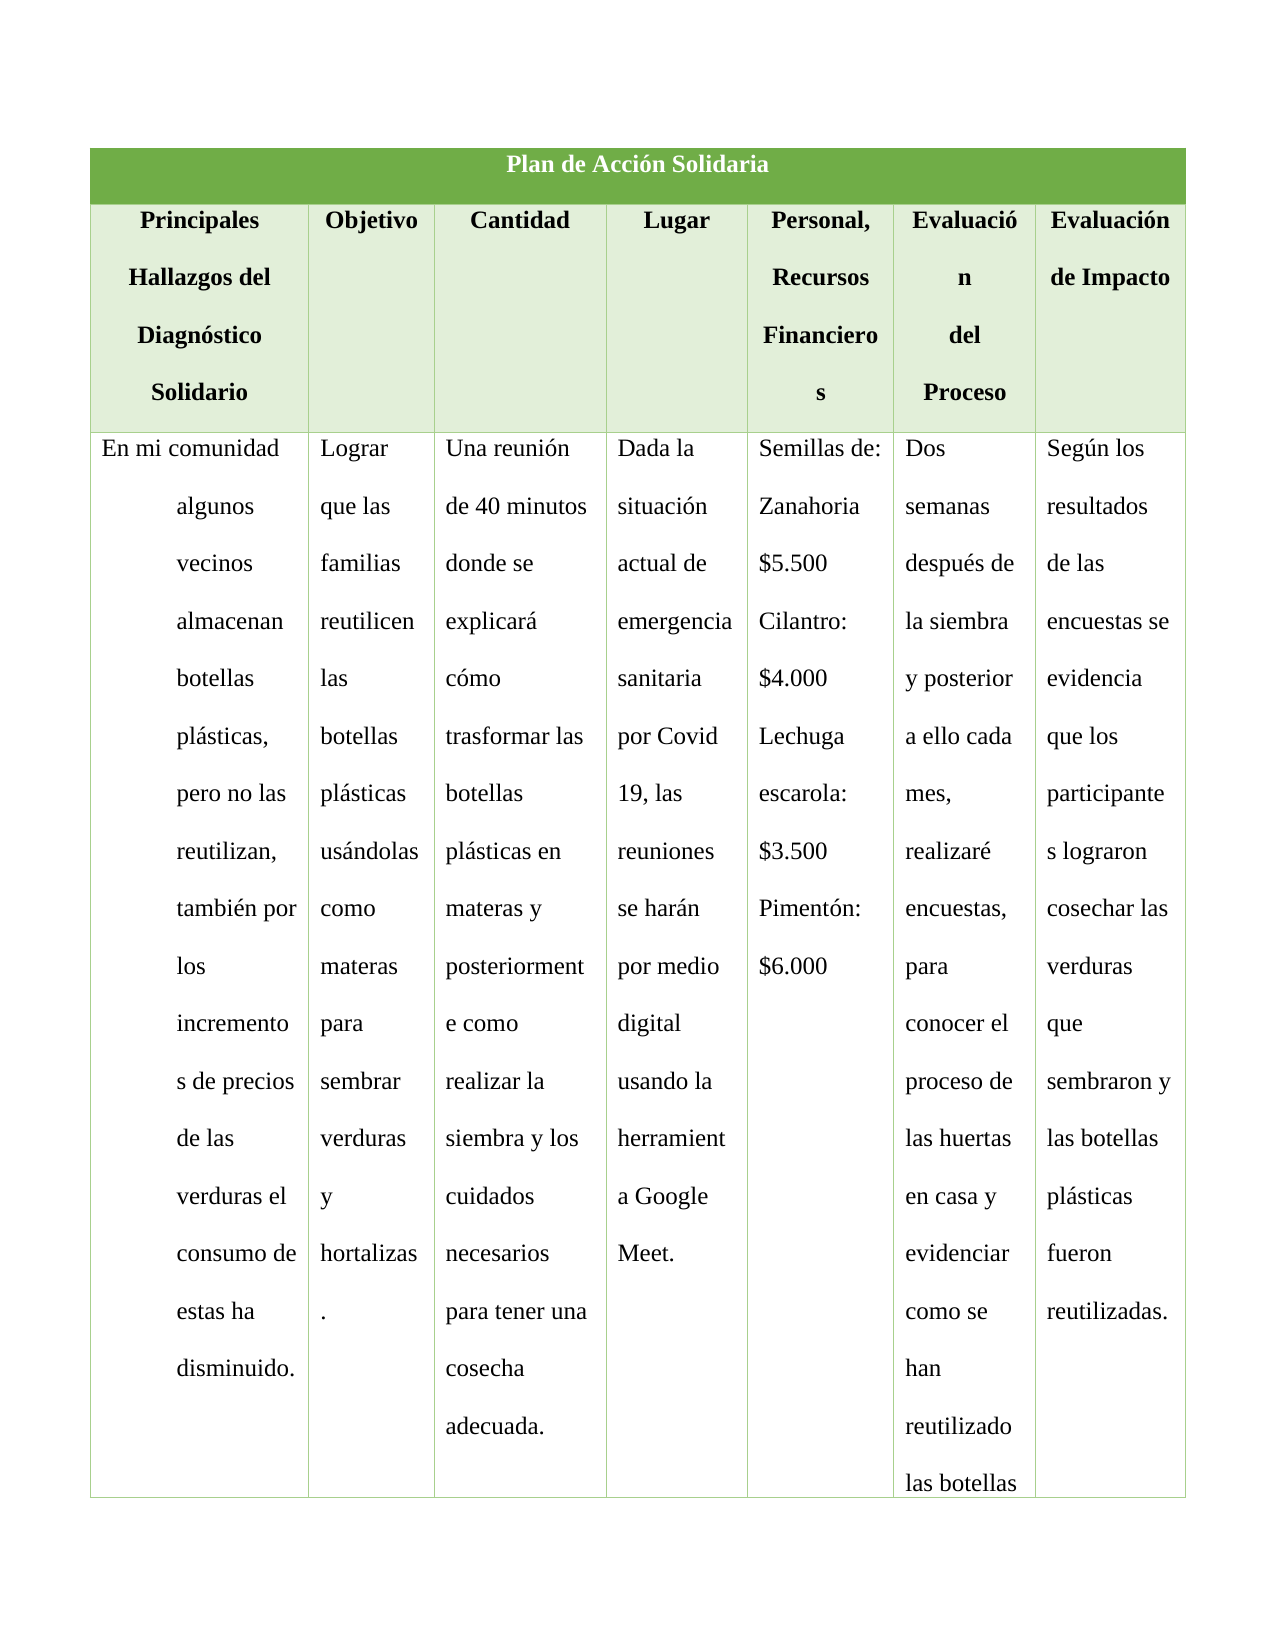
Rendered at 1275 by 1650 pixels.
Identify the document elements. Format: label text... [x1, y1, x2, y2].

table_cell Evaluación de Impacto [1036, 205, 1185, 432]
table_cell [435, 433, 606, 1497]
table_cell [1036, 433, 1185, 1497]
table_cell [91, 433, 308, 1497]
table_cell Objetivo [309, 205, 434, 432]
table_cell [309, 433, 434, 1497]
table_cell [607, 433, 747, 1497]
table_cell Cantidad [435, 205, 606, 432]
table_cell Lugar [607, 205, 747, 432]
table_header Plan de Acción Solidaria [91, 149, 1185, 204]
table_cell Personal, Recursos Financieros [748, 205, 893, 432]
table_cell Evaluación del Proceso [894, 205, 1035, 432]
table_cell Principales Hallazgos del Diagnóstico Solidario [91, 205, 308, 432]
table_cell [894, 433, 1035, 1497]
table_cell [748, 433, 893, 1497]
